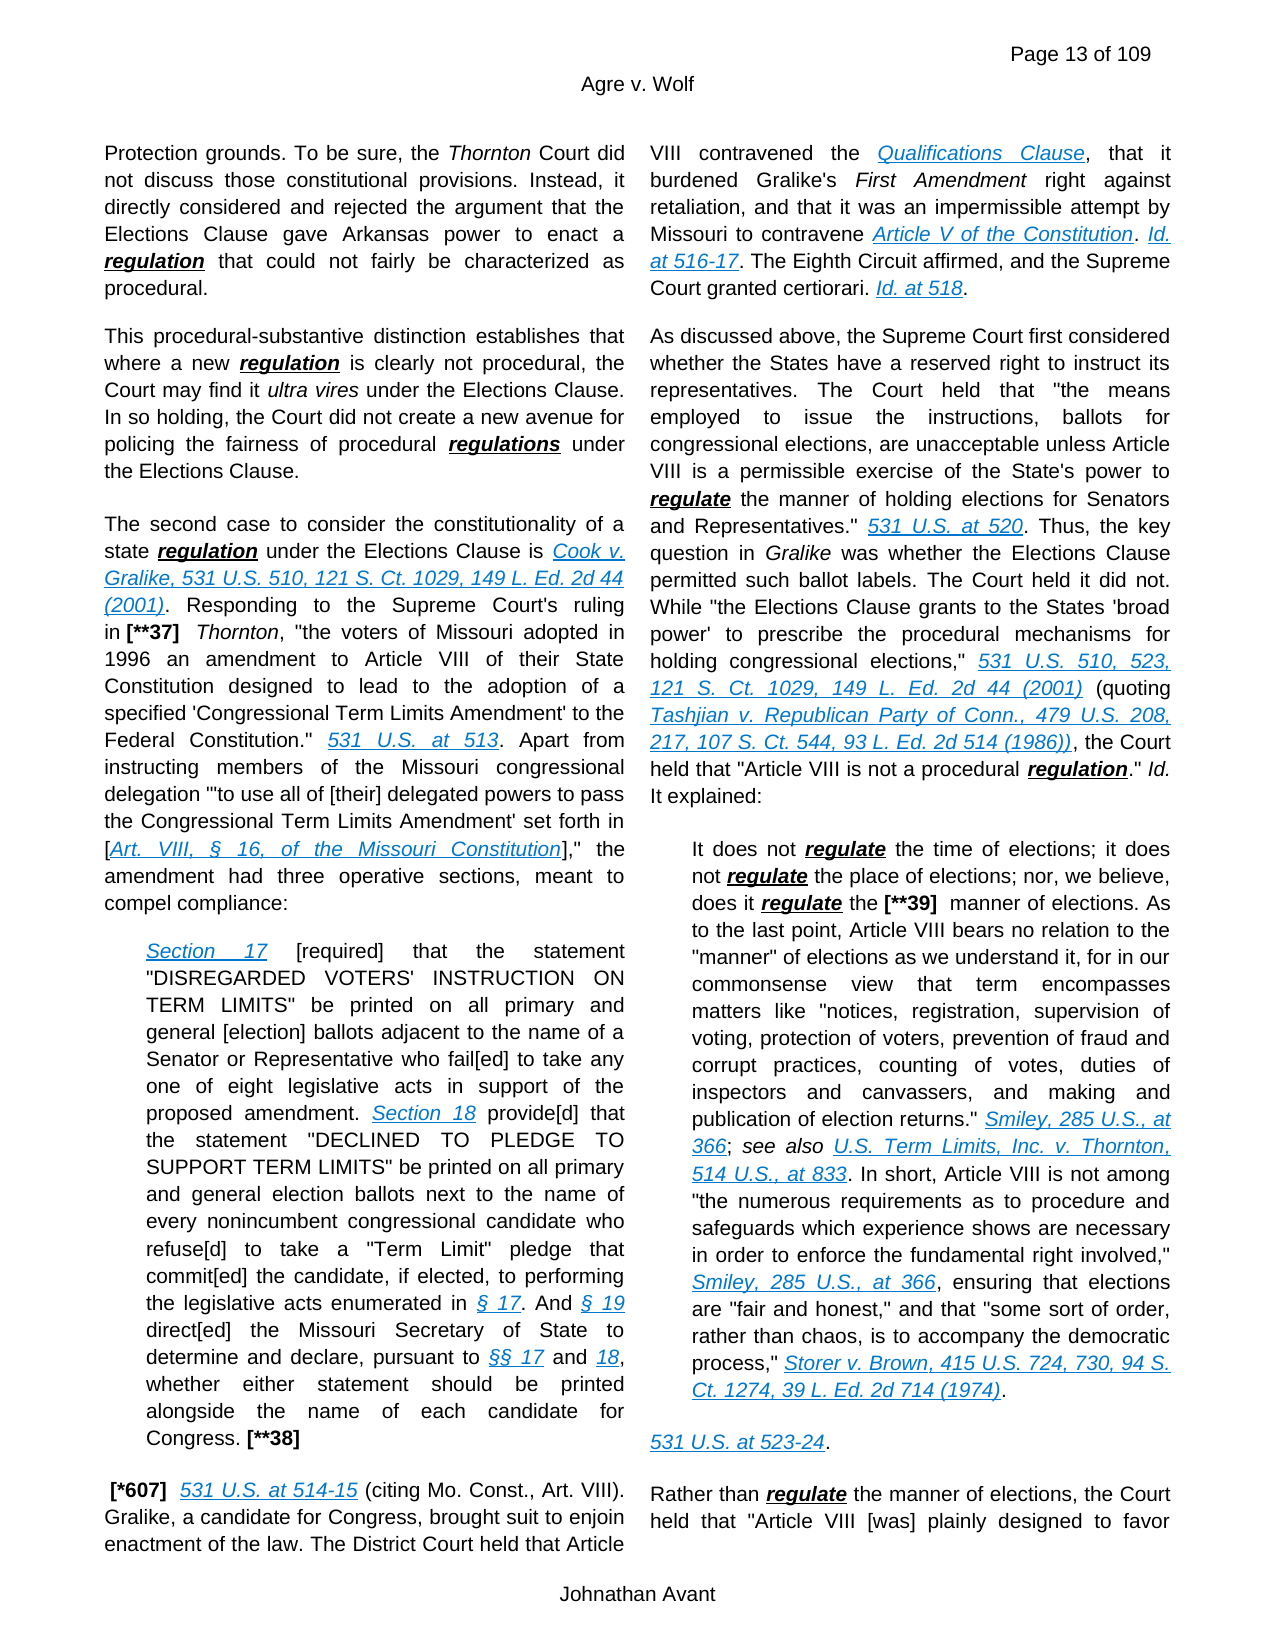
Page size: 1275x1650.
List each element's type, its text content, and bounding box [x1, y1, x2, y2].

text The second case to consider the constitutionality of a state regulation under the Elections Clause is Cook v. Gralike, 531 U.S. 510, 121 S. Ct. 1029, 149 L. Ed. 2d 44 (2001). Responding to the Supreme Court's ruling in [**37] Thornton, "the voters of Missouri adopted in 1996 an amendment to Article VIII of their State Constitution designed to lead to the adoption of a specified 'Congressional Term Limits Amendment' to the Federal Constitution." 531 U.S. at 513. Apart from instructing members of the Missouri congressional delegation "'to use all of [their] delegated powers to pass the Congressional Term Limits Amendment' set forth in [Art. VIII, § 16, of the Missouri Constitution]," the amendment had three operative sections, meant to compel compliance: [104, 508, 625, 914]
text It does not regulate the time of elections; it does not regulate the place of elections; nor, we believe, does it regulate the [**39] manner of elections. As to the last point, Article VIII bears no relation to the "manner" of elections as we understand it, for in our commonsense view that term encompasses matters like "notices, registration, supervision of voting, protection of voters, prevention of fraud and corrupt practices, counting of votes, duties of inspectors and canvassers, and making and publication of election returns." Smiley, 285 U.S., at 366; see also U.S. Term Limits, Inc. v. Thornton, 514 U.S., at 833. In short, Article VIII is not among "the numerous requirements as to procedure and safeguards which experience shows are necessary in order to enforce the fundamental right involved," Smiley, 285 U.S., at 366, ensuring that elections are "fair and honest," and that "some sort of order, rather than chaos, is to accompany the democratic process," Storer v. Brown, 415 U.S. 724, 730, 94 S. Ct. 1274, 39 L. Ed. 2d 714 (1974). [692, 833, 1171, 1402]
text This procedural-substantive distinction establishes that where a new regulation is clearly not procedural, the Court may find it ultra vires under the Elections Clause. In so holding, the Court did not create a new avenue for policing the fairness of procedural regulations under the Elections Clause. [104, 321, 625, 483]
text [*607] 531 U.S. at 514-15 (citing Mo. Const., Art. VIII). Gralike, a candidate for Congress, brought suit to enjoin enactment of the law. The District Court held that Article VIII contravened the Qualifications Clause, that it burdened Gralike's First Amendment right against retaliation, and that it was an impermissible attempt by Missouri to contravene Article V of the Constitution. Id. at 516-17. The Eighth Circuit affirmed, and the Supreme Court granted certiorari. Id. at 518. [104, 1475, 625, 1556]
text [*607] 531 U.S. at 514-15 (citing Mo. Const., Art. VIII). Gralike, a candidate for Congress, brought suit to enjoin enactment of the law. The District Court held that Article VIII contravened the Qualifications Clause, that it burdened Gralike's First Amendment right against retaliation, and that it was an impermissible attempt by Missouri to contravene Article V of the Constitution. Id. at 516-17. The Eighth Circuit affirmed, and the Supreme Court granted certiorari. Id. at 518. [650, 137, 1171, 300]
text Section 17 [required] that the statement "DISREGARDED VOTERS' INSTRUCTION ON TERM LIMITS" be printed on all primary and general [election] ballots adjacent to the name of a Senator or Representative who fail[ed] to take any one of eight legislative acts in support of the proposed amendment. Section 18 provide[d] that the statement "DECLINED TO PLEDGE TO SUPPORT TERM LIMITS" be printed on all primary and general election ballots next to the name of every nonincumbent congressional candidate who refuse[d] to take a "Term Limit" pledge that commit[ed] the candidate, if elected, to performing the legislative acts enumerated in § 17. And § 19 direct[ed] the Missouri Secretary of State to determine and declare, pursuant to §§ 17 and 18, whether either statement should be printed alongside the name of each candidate for Congress. [**38] [146, 935, 625, 1450]
text As discussed above, the Supreme Court first considered whether the States have a reserved right to instruct its representatives. The Court held that "the means employed to issue the instructions, ballots for congressional elections, are unacceptable unless Article VIII is a permissible exercise of the State's power to regulate the manner of holding elections for Senators and Representatives." 531 U.S. at 520. Thus, the key question in Gralike was whether the Elections Clause permitted such ballot labels. The Court held it did not. While "the Elections Clause grants to the States 'broad power' to prescribe the procedural mechanisms for holding congressional elections," 531 U.S. 510, 523, 121 S. Ct. 1029, 149 L. Ed. 2d 44 (2001) (quoting Tashjian v. Republican Party of Conn., 479 U.S. 208, 217, 107 S. Ct. 544, 93 L. Ed. 2d 514 (1986)), the Court held that "Article VIII is not a procedural regulation." Id. It explained: [650, 321, 1171, 724]
text 531 U.S. at 523-24. [650, 1427, 1171, 1454]
